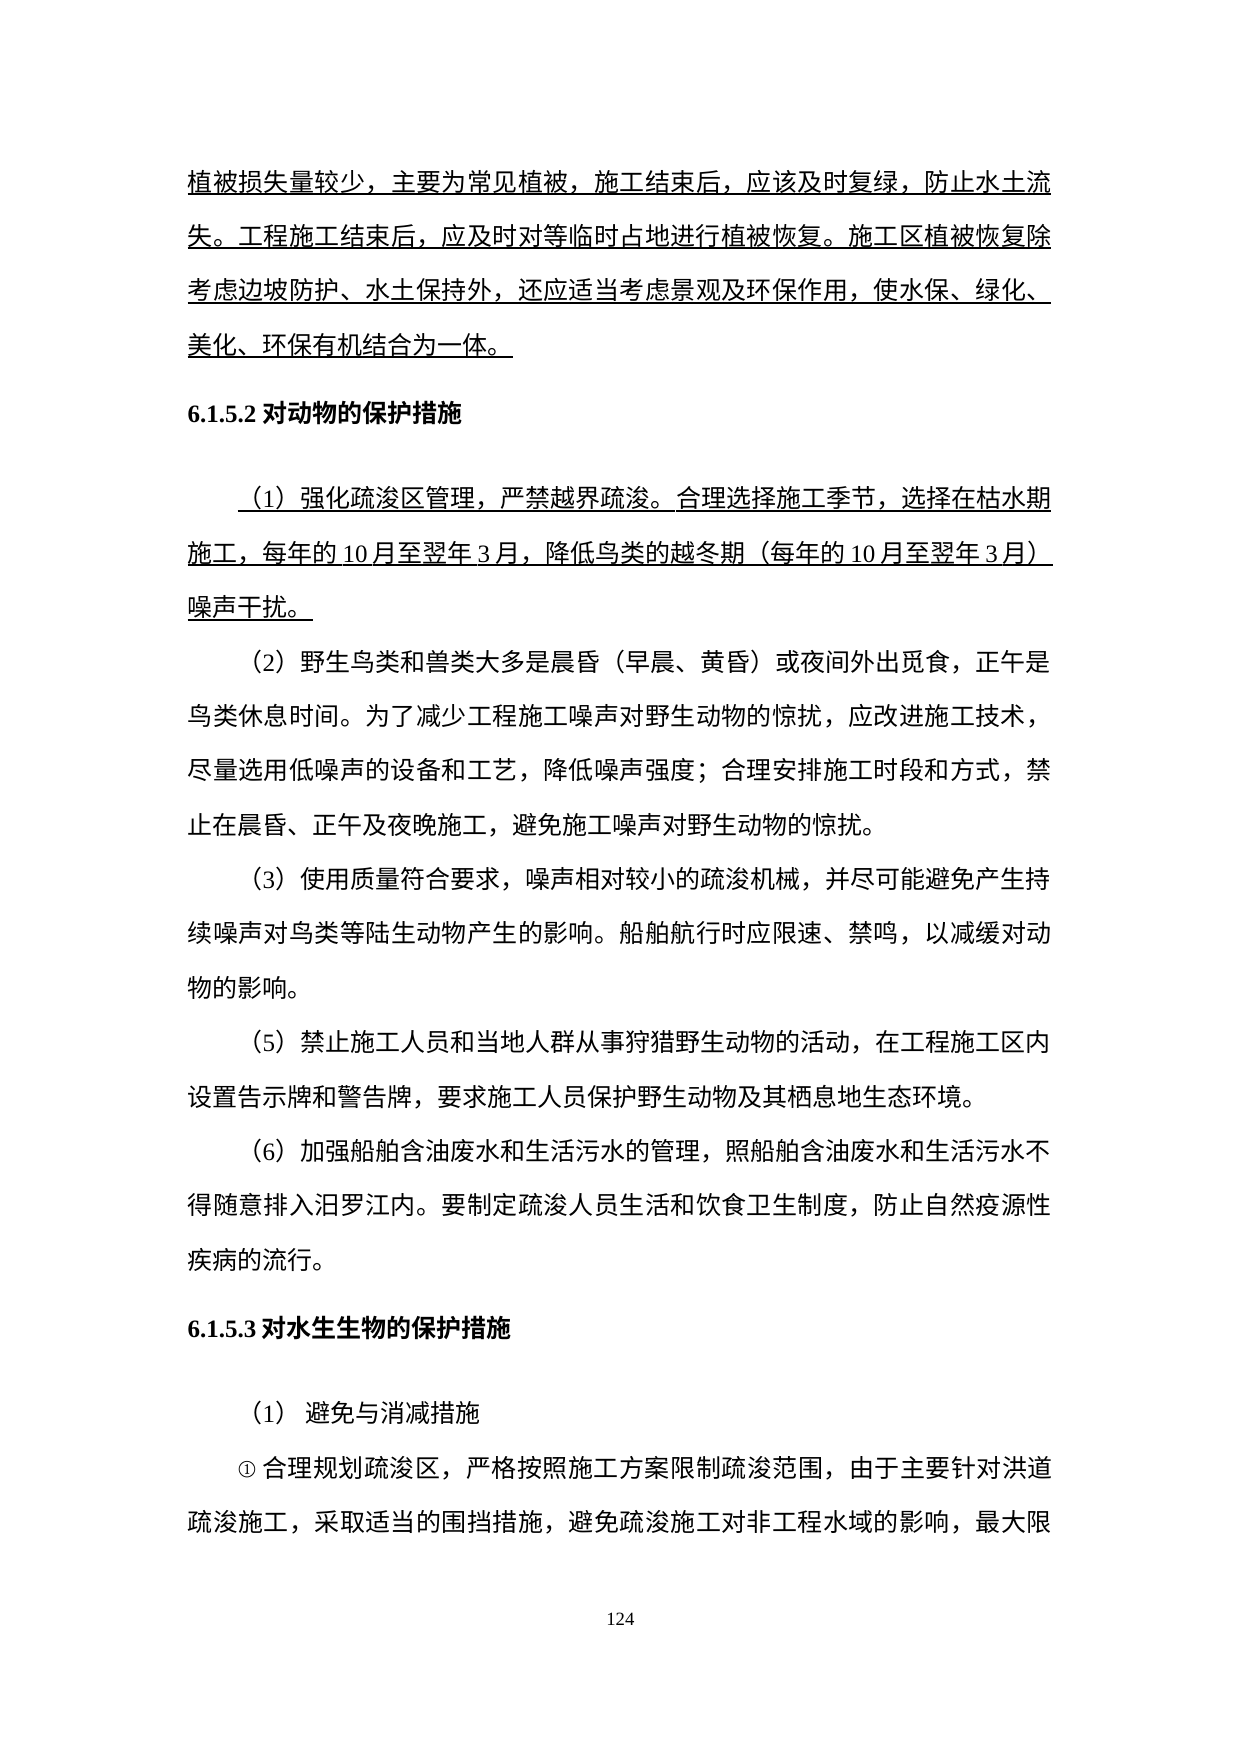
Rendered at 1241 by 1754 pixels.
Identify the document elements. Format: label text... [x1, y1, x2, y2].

text （2）野生鸟类和兽类大多是晨昏（早晨、黄昏）或夜间外出觅食，正午是鸟类休息时间。为了减少工程施工噪声对野生动物的惊扰，应改进施工技术，尽量选用低噪声的设备和工艺，降低噪声强度；合理安排施工时段和方式，禁止在晨昏、正午及夜晚施工，避免施工噪声对野生动物的惊扰。 [187, 642, 1053, 841]
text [187, 162, 1053, 361]
text （3）使用质量符合要求，噪声相对较小的疏浚机械，并尽可能避免产生持续噪声对鸟类等陆生动物产生的影响。船舶航行时应限速、禁鸣，以减缓对动物的影响。 [187, 859, 1053, 1004]
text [187, 1448, 1053, 1539]
text 6.1.5.2 对动物的保护措施 [187, 379, 1053, 444]
text （1）强化疏浚区管理，严禁越界疏浚。合理选择施工季节，选择在枯水期施工，每年的10月至翌年3月，降低鸟类的越冬期（每年的10月至翌年3月）噪声干扰。 [187, 479, 1053, 564]
text （5）禁止施工人员和当地人群从事狩猎野生动物的活动，在工程施工区内设置告示牌和警告牌，要求施工人员保护野生动物及其栖息地生态环境。 [187, 1023, 1053, 1113]
text 6.1.5.3对水生生物的保护措施 [187, 1294, 1053, 1359]
text （1）强化疏浚区管理，严禁越界疏浚。合理选择施工季节，选择在枯水期施工，每年的10月至翌年3月，降低鸟类的越冬期（每年的10月至翌年3月）噪声干扰。 [187, 565, 1053, 624]
text （1） 避免与消减措施 [187, 1394, 1053, 1430]
text （6）加强船舶含油废水和生活污水的管理，照船舶含油废水和生活污水不得随意排入汨罗江内。要制定疏浚人员生活和饮食卫生制度，防止自然疫源性疾病的流行。 [187, 1131, 1053, 1276]
